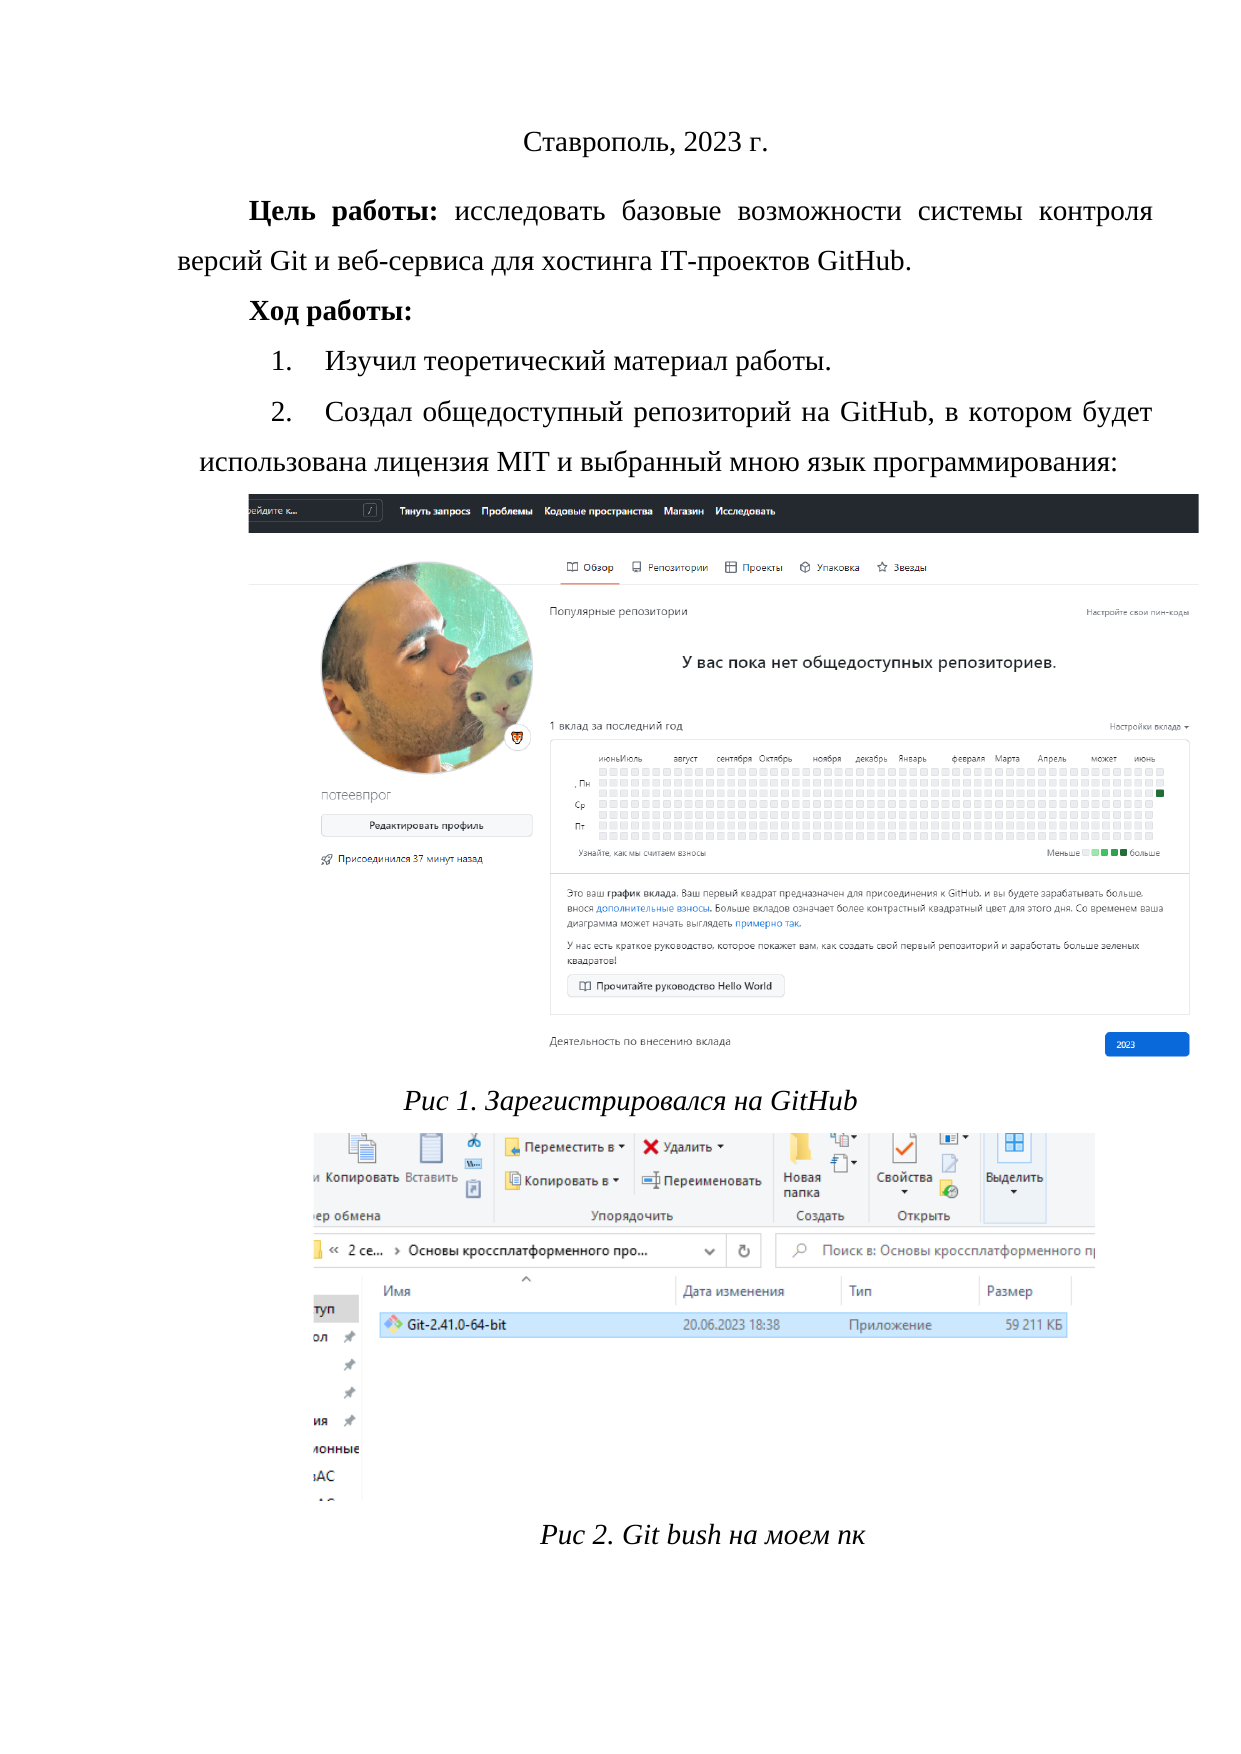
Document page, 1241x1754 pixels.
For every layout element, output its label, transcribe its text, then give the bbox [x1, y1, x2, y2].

list Изучил теоретический материал работы. [199, 343, 1153, 377]
picture [313, 1133, 1095, 1501]
text Ставрополь, 2023 г. [245, 124, 1046, 157]
text Цель работы: исследовать базовые возможности системы контроля версий Git и веб-сервиса для хостинга IT-проектов GitHub. [177, 193, 1153, 276]
list Создал общедоступный репозиторий на GitHub, в котором будет использована лицензия MIT и выбранный мною язык программирования: [199, 394, 1153, 478]
picture [248, 494, 1199, 1067]
text Ход работы: [177, 293, 1160, 327]
text Рис 2. Git bush на моем пк [177, 1517, 1159, 1550]
